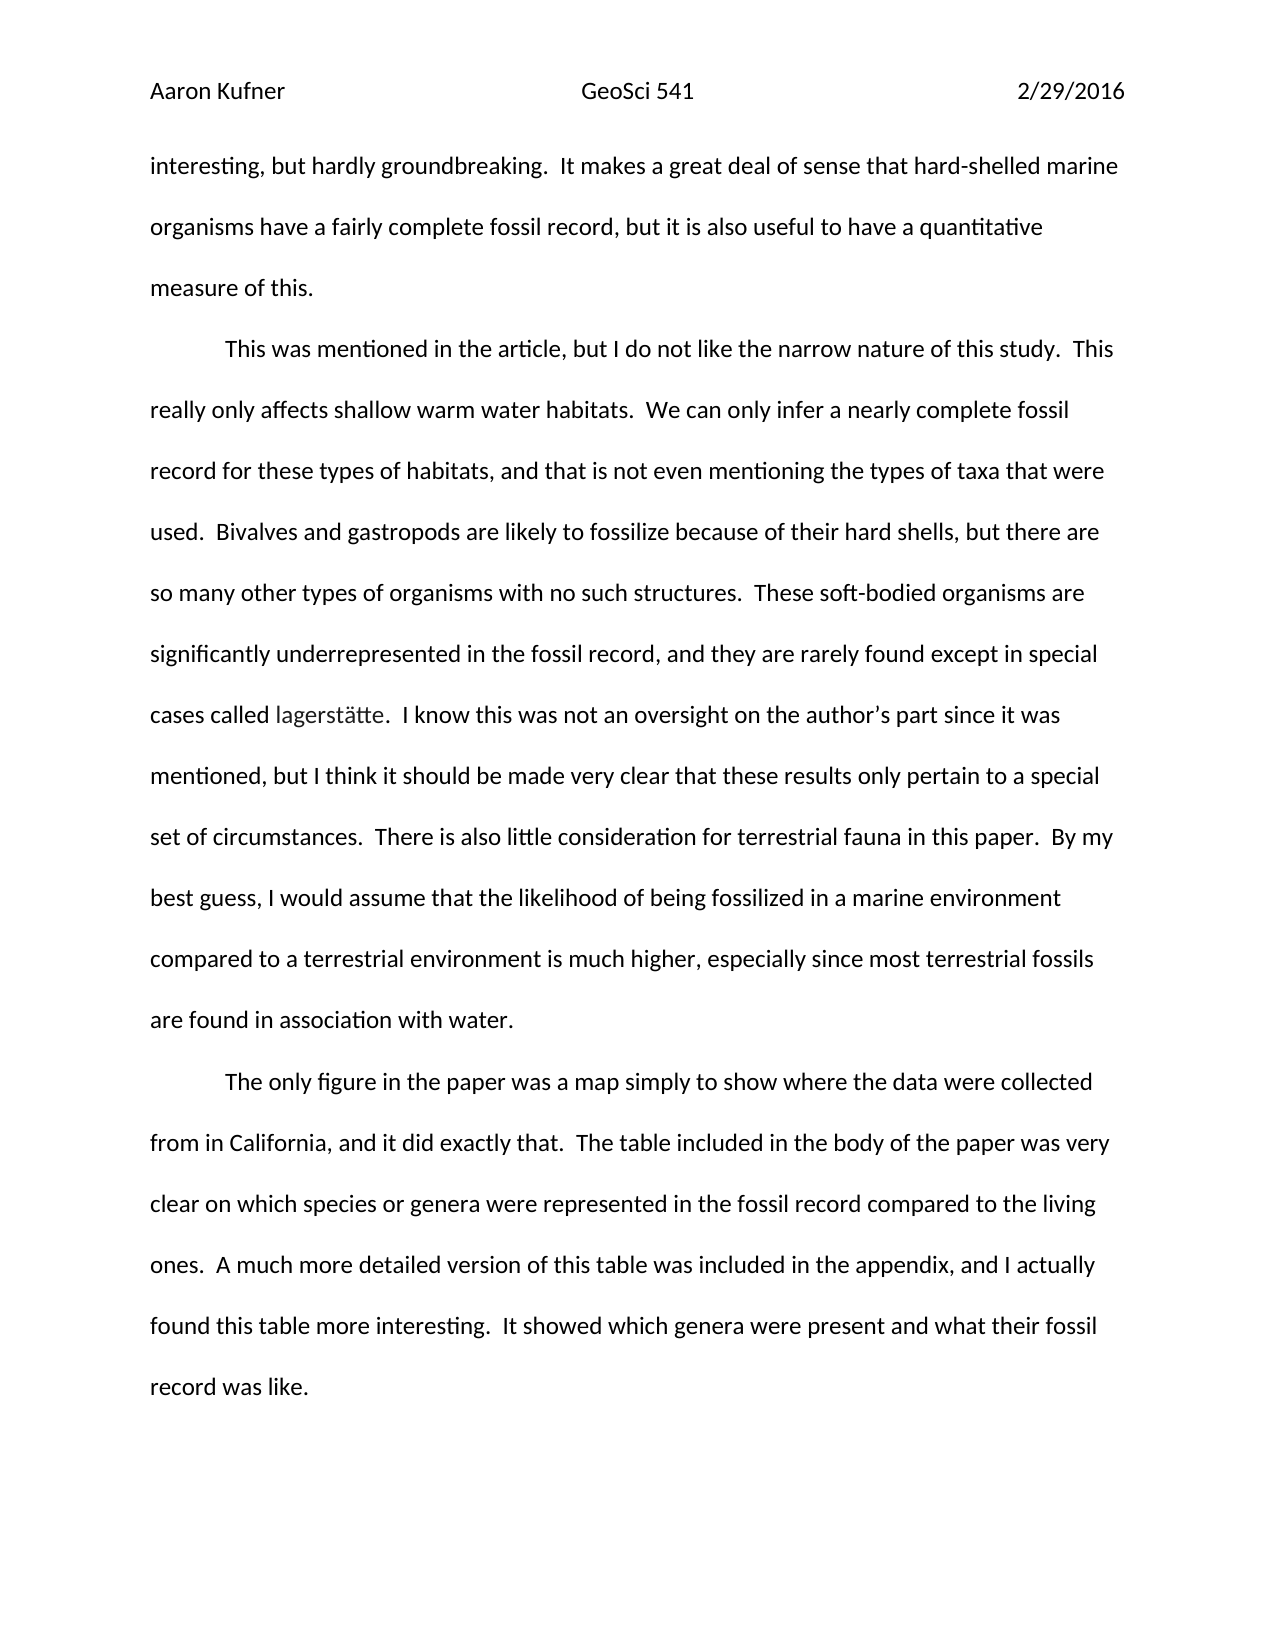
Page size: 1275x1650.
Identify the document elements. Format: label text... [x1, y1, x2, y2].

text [150, 150, 1125, 303]
text The only figure in the paper was a map simply to show where the data were collected from in California, and it did exactly that. The table included in the body of the paper was very clear on which species or genera were represented in the fossil record compared to the living ones. A much more detailed version of this table was included in the appendix, and I actually found this table more interesting. It showed which genera were present and what their fossil record was like. [150, 1066, 1125, 1401]
text This was mentioned in the article, but I do not like the narrow nature of this study. This really only affects shallow warm water habitats. We can only infer a nearly complete fossil record for these types of habitats, and that is not even mentioning the types of taxa that were used. Bivalves and gastropods are likely to fossilize because of their hard shells, but there are so many other types of organisms with no such structures. These soft-bodied organisms are significantly underrepresented in the fossil record, and they are rarely found except in special cases called lagerstätte. I know this was not an oversight on the author’s part since it was mentioned, but I think it should be made very clear that these results only pertain to a special set of circumstances. There is also little consideration for terrestrial fauna in this paper. By my best guess, I would assume that the likelihood of being fossilized in a marine environment compared to a terrestrial environment is much higher, especially since most terrestrial fossils are found in association with water. [150, 333, 1125, 1035]
